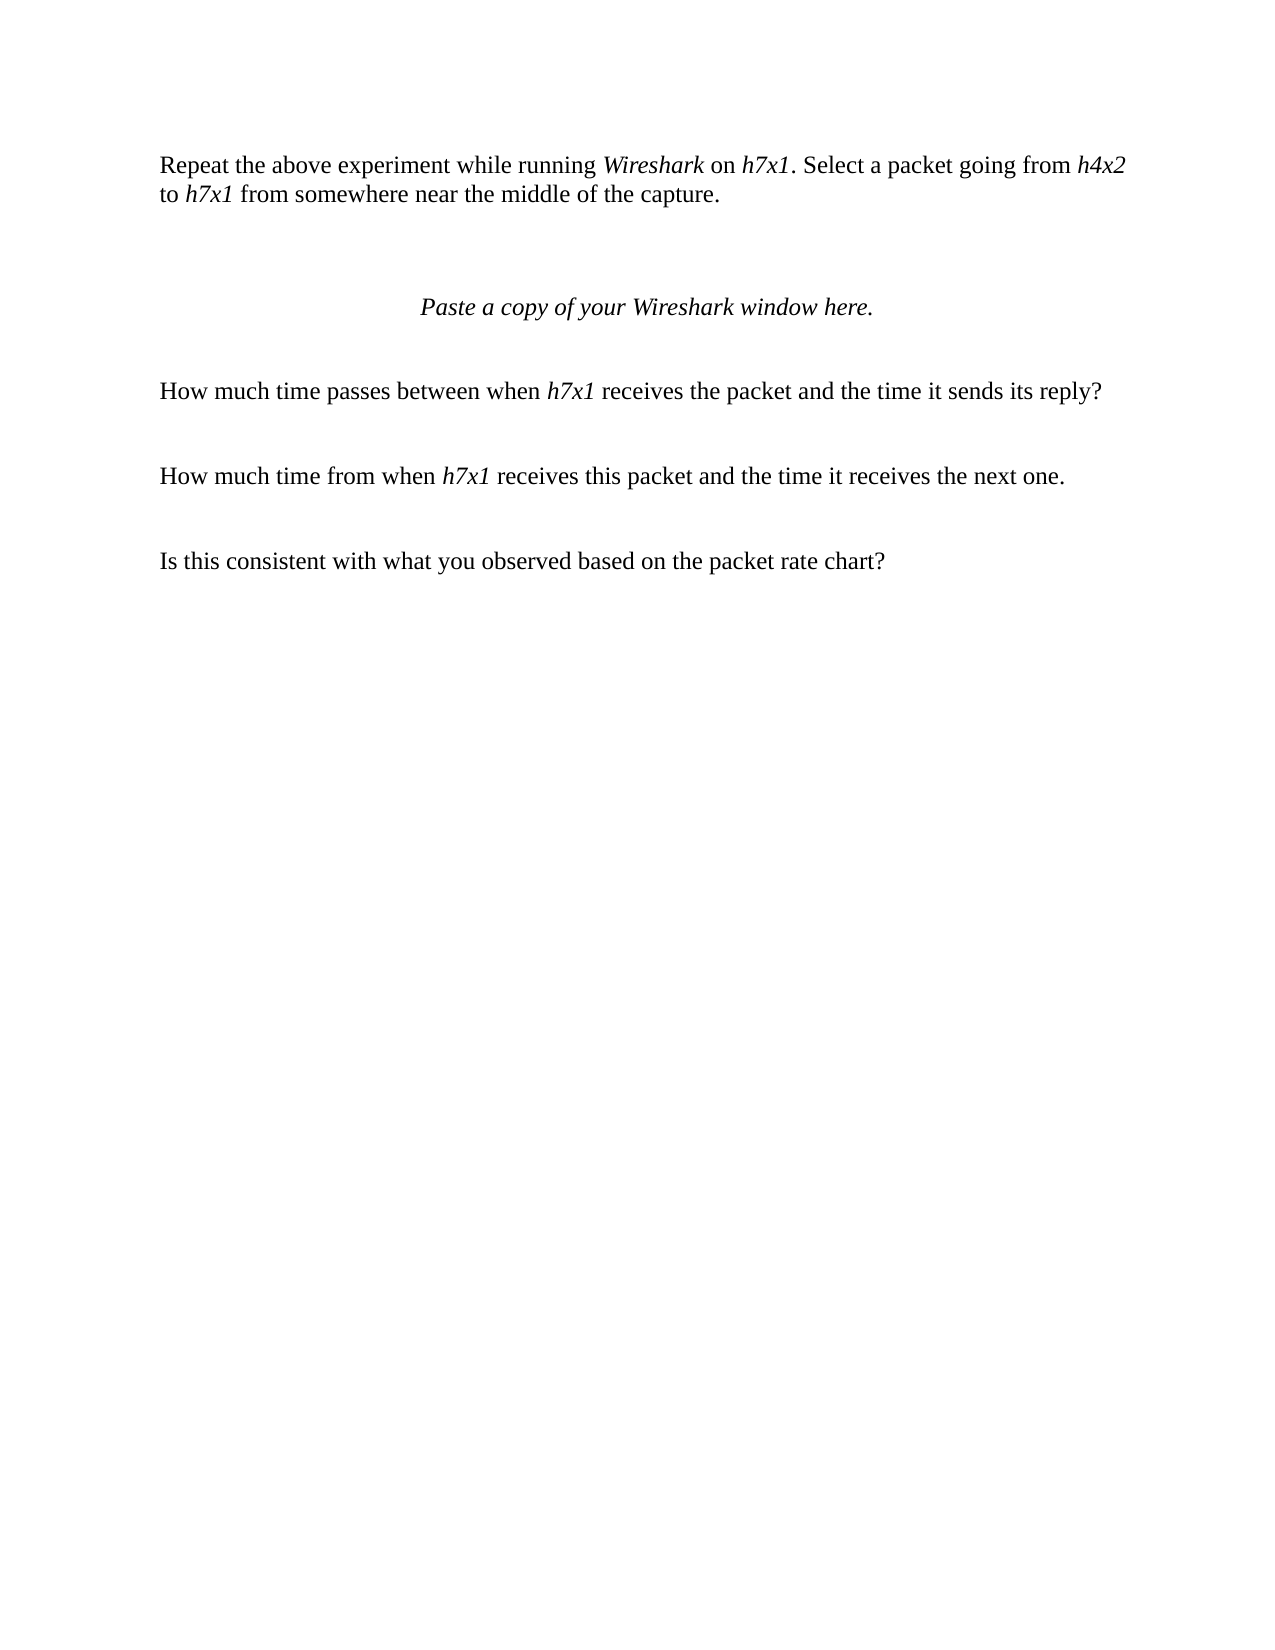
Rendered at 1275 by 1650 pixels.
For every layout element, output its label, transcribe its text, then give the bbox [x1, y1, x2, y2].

text Repeat the above experiment while running Wireshark on h7x1. Select a packet going from h4x2 to h7x1 from somewhere near the middle of the capture. [159, 150, 1134, 207]
text Is this consistent with what you observed based on the packet rate chart? [159, 552, 1134, 581]
text Paste a copy of your Wireshark window here. [159, 294, 1134, 322]
text How much time from when h7x1 receives this packet and the time it receives the next one. [159, 466, 1134, 495]
text How much time passes between when h7x1 receives the packet and the time it sends its reply? [159, 380, 1134, 409]
